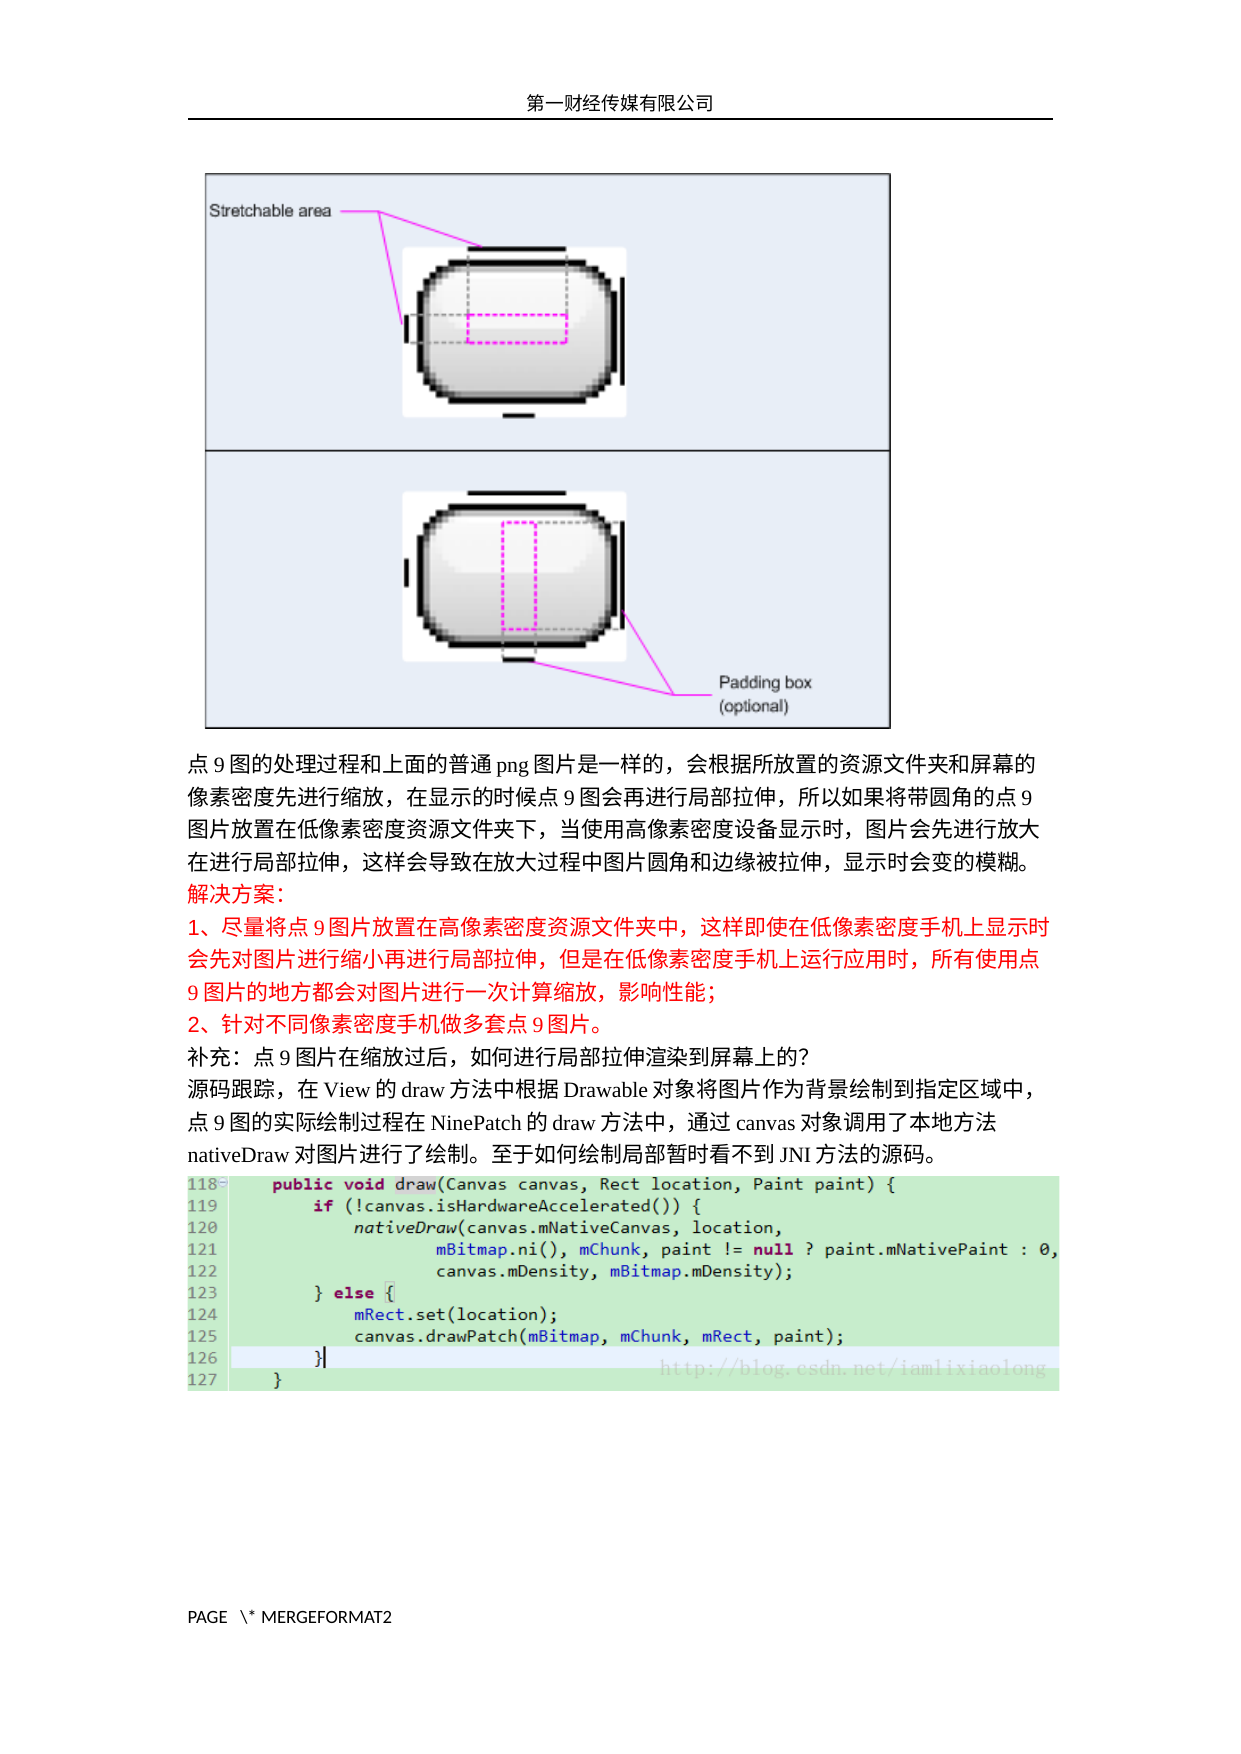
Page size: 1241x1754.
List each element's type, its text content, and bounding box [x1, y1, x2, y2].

picture [204, 173, 891, 729]
text 点9图的处理过程和上面的普通png图片是一样的，会根据所放置的资源文件夹和屏幕的像素密度先进行缩放，在显示的时候点9图会再进行局部拉伸，所以如果将带圆角的点9图片放置在低像素密度资源文件夹下，当使用高像素密度设备显示时，图片会先进行放大在进行局部拉伸，这样会导致在放大过程中图片圆角和边缘被拉伸，显示时会变的模糊。 [187, 747, 1053, 877]
text 源码跟踪，在View的draw方法中根据Drawable对象将图片作为背景绘制到指定区域中，点9图的实际绘制过程在NinePatch的draw方法中，通过canvas对象调用了本地方法nativeDraw对图片进行了绘制。至于如何绘制局部暂时看不到JNI方法的源码。 [187, 1072, 1053, 1169]
text 解决方案： [187, 877, 1053, 909]
picture [187, 1176, 1060, 1391]
text 补充：点9图片在缩放过后，如何进行局部拉伸渲染到屏幕上的？ [187, 1039, 1053, 1072]
text 1、尽量将点9图片放置在高像素密度资源文件夹中，这样即使在低像素密度手机上显示时会先对图片进行缩小再进行局部拉伸，但是在低像素密度手机上运行应用时，所有使用点9图片的地方都会对图片进行一次计算缩放，影响性能； [187, 909, 1053, 1007]
text 2、针对不同像素密度手机做多套点9图片。 [187, 1007, 1053, 1039]
